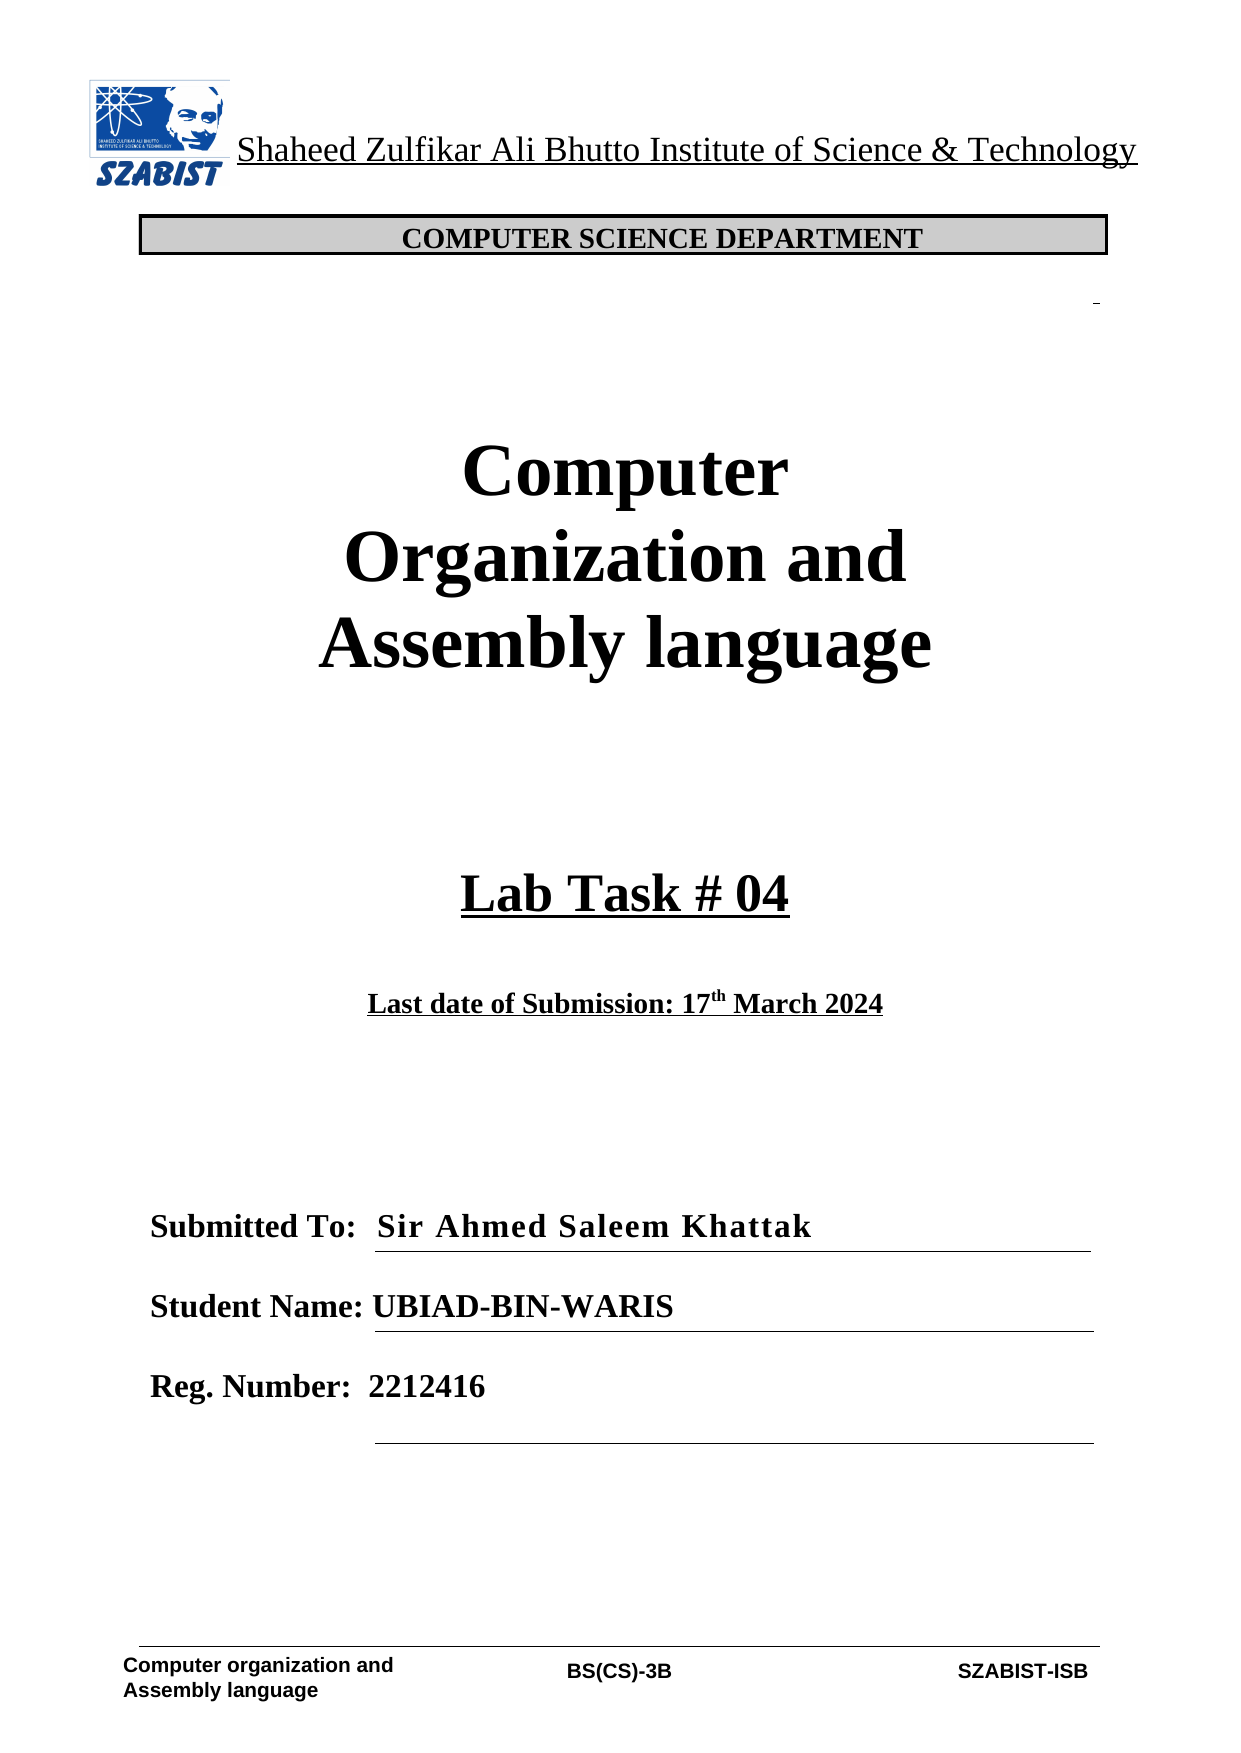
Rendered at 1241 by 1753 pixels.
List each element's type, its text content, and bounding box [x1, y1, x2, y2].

text Lab Task # 04 [241, 861, 1009, 923]
title Computer Organization and Assembly language [241, 425, 1009, 684]
subtitle Submitted To: Sir Ahmed Saleem Khattak [150, 1206, 1121, 1244]
subtitle Reg. Number: 2212416 [150, 1366, 1121, 1405]
picture [89, 79, 230, 186]
text Student Name: UBIAD-BIN-WARIS [150, 1286, 1121, 1324]
text Last date of Submission: 17th March 2024 [241, 986, 1009, 1019]
